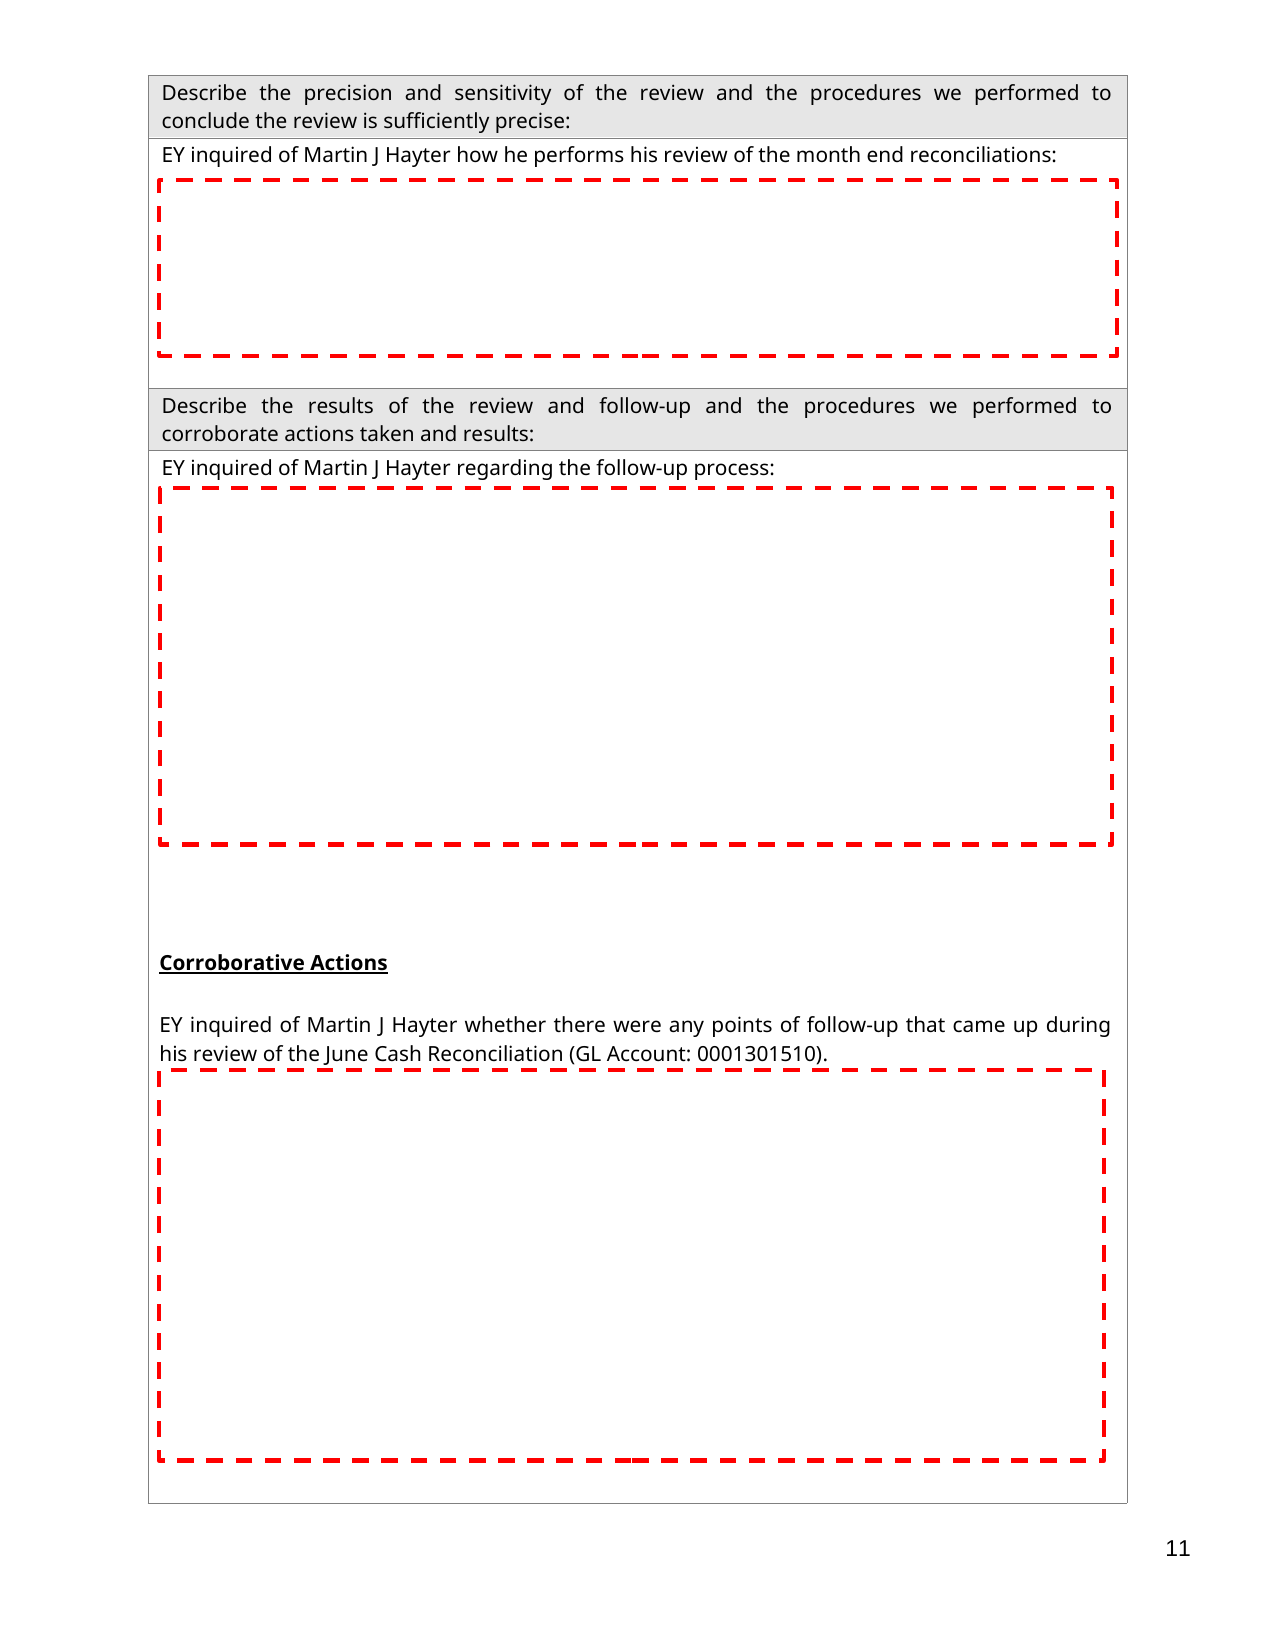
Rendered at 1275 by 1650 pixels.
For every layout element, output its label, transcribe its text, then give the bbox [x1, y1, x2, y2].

table_cell Describe the results of the review and follow-up and the procedures we performed to corroborate actions taken and results: [149, 389, 1127, 450]
table_header Describe the precision and sensitivity of the review and the procedures we performed to conclude the review is sufficiently precise: [149, 76, 1127, 137]
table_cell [149, 451, 1127, 1503]
table_cell EY inquired of Martin J Hayter how he performs his review of the month end reconciliations: [149, 139, 1127, 388]
